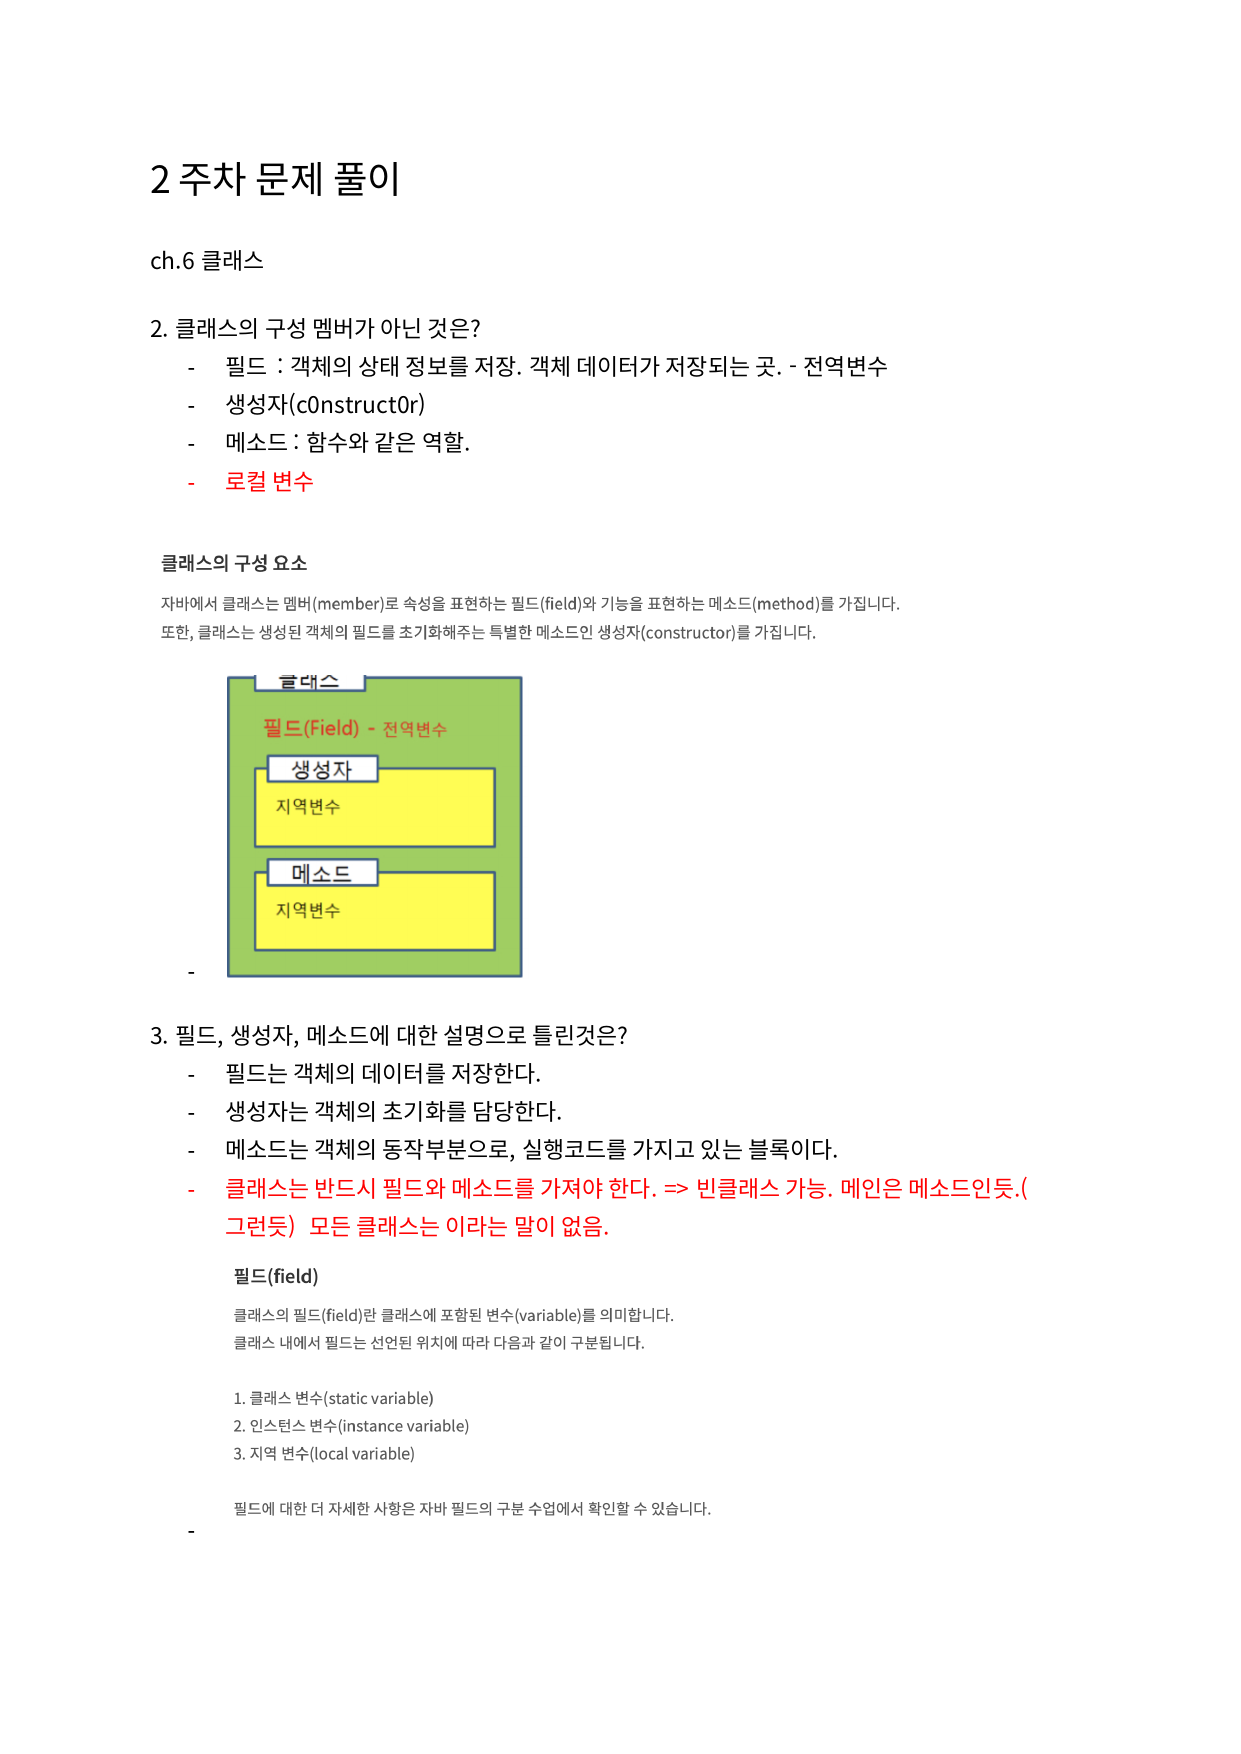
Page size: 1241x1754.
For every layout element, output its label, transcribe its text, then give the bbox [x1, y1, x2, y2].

picture [225, 1246, 740, 1539]
picture [225, 675, 529, 979]
list 메소드는 객체의 동작부분으로, 실행코드를 가지고 있는 블록이다. [187, 1132, 1090, 1166]
text 2주차 문제 풀이 [150, 150, 1090, 204]
text 3. 필드, 생성자, 메소드에 대한 설명으로 틀린것은? [150, 1018, 1090, 1051]
list 생성자는 객체의 초기화를 담당한다. [187, 1094, 1090, 1127]
text 2. 클래스의 구성 멤버가 아닌 것은? [150, 311, 1090, 344]
text ch.6 클래스 [150, 243, 1090, 276]
list 필드는 객체의 데이터를 저장한다. [187, 1056, 1090, 1089]
list 메소드 : 함수와 같은 역할. [187, 425, 1090, 458]
list 필드 : 객체의 상태 정보를 저장. 객체 데이터가 저장되는 곳. - 전역변수 [187, 349, 1090, 382]
picture [150, 531, 1091, 672]
list 생성자(c0nstruct0r) [187, 387, 1090, 420]
list 클래스는 반드시 필드와 메소드를 가져야 한다. => 빈클래스 가능. 메인은 메소드인듯.(그런듯) 모든 클래스는 이라는 말이 없음. [187, 1171, 1090, 1242]
list 로컬 변수 [187, 463, 1090, 497]
